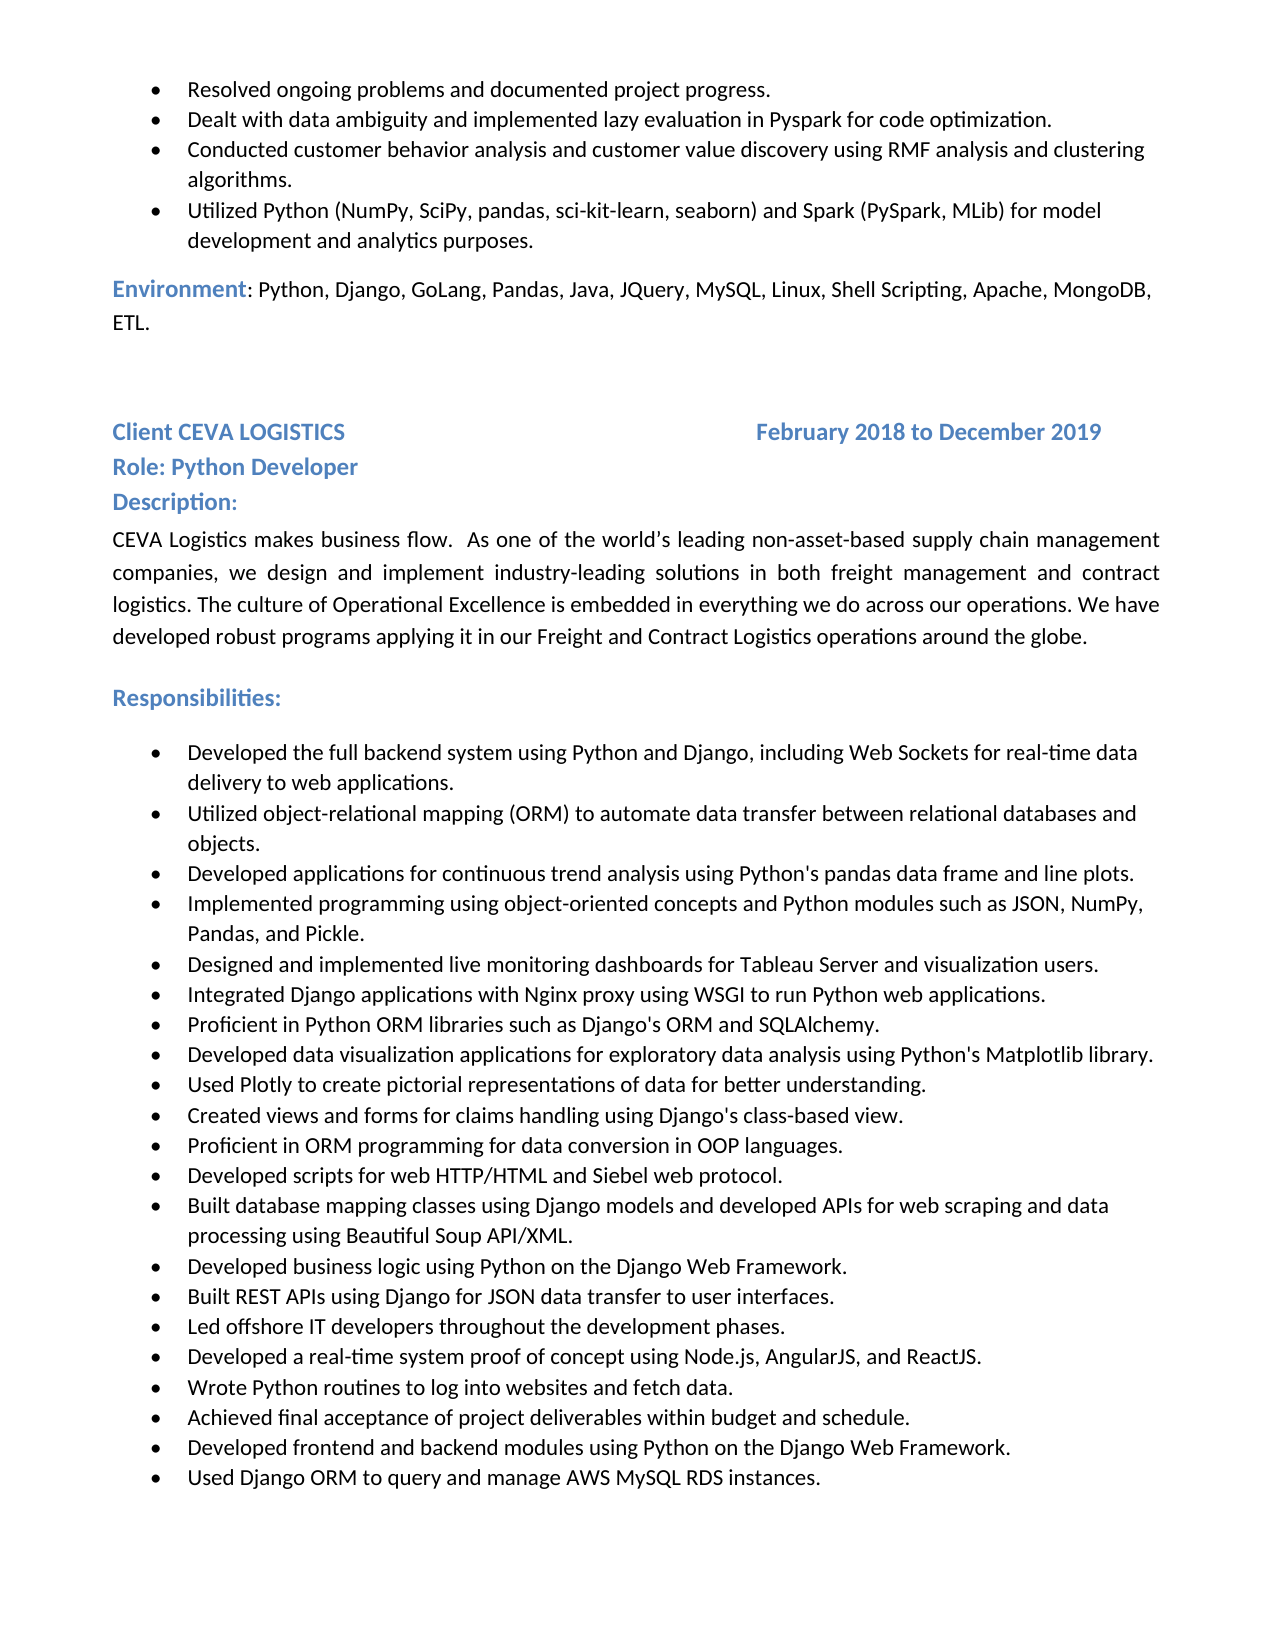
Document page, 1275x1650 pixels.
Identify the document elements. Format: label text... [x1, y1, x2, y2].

text Client CEVA LOGISTICS February 2018 to December 2019 [112, 416, 1162, 447]
list Led offshore IT developers throughout the development phases. [150, 1312, 1162, 1340]
list Built database mapping classes using Django models and developed APIs for web scraping and data processing using Beautiful Soup API/XML. [150, 1191, 1162, 1249]
list Developed data visualization applications for exploratory data analysis using Python's Matplotlib library. [150, 1040, 1162, 1068]
list Used Django ORM to query and manage AWS MySQL RDS instances. [150, 1463, 1162, 1491]
text Environment: Python, Django, GoLang, Pandas, Java, JQuery, MySQL, Linux, Shell Scripting, Apache, MongoDB, ETL. [112, 273, 1162, 336]
list Created views and forms for claims handling using Django's class-based view. [150, 1101, 1162, 1129]
list Proficient in ORM programming for data conversion in OOP languages. [150, 1131, 1162, 1159]
list Developed a real-time system proof of concept using Node.js, AngularJS, and ReactJS. [150, 1342, 1162, 1370]
list Conducted customer behavior analysis and customer value discovery using RMF analysis and clustering algorithms. [150, 135, 1162, 194]
list Built REST APIs using Django for JSON data transfer to user interfaces. [150, 1282, 1162, 1310]
text Responsibilities: [112, 682, 1162, 713]
list Proficient in Python ORM libraries such as Django's ORM and SQLAlchemy. [150, 1010, 1162, 1038]
list Achieved final acceptance of project deliverables within budget and schedule. [150, 1403, 1162, 1431]
subtitle CEVA Logistics makes business flow. As one of the world’s leading non-asset-based supply chain management companies, we design and implement industry-leading solutions in both freight management and contract logistics. The culture of Operational Excellence is embedded in everything we do across our operations. We have developed robust programs applying it in our Freight and Contract Logistics operations around the globe. [112, 526, 1162, 650]
list Developed frontend and backend modules using Python on the Django Web Framework. [150, 1433, 1162, 1461]
list Resolved ongoing problems and documented project progress. [150, 75, 1162, 103]
list Developed scripts for web HTTP/HTML and Siebel web protocol. [150, 1161, 1162, 1189]
list Developed business logic using Python on the Django Web Framework. [150, 1252, 1162, 1280]
text Description: [112, 486, 1162, 517]
list Implemented programming using object-oriented concepts and Python modules such as JSON, NumPy, Pandas, and Pickle. [150, 889, 1162, 947]
list Wrote Python routines to log into websites and fetch data. [150, 1373, 1162, 1401]
list Dealt with data ambiguity and implemented lazy evaluation in Pyspark for code optimization. [150, 105, 1162, 133]
list Integrated Django applications with Nginx proxy using WSGI to run Python web applications. [150, 980, 1162, 1008]
list Developed applications for continuous trend analysis using Python's pandas data frame and line plots. [150, 859, 1162, 887]
list Designed and implemented live monitoring dashboards for Tableau Server and visualization users. [150, 950, 1162, 978]
list Utilized object-relational mapping (ORM) to automate data transfer between relational databases and objects. [150, 799, 1162, 857]
list Utilized Python (NumPy, SciPy, pandas, sci-kit-learn, seaborn) and Spark (PySpark, MLib) for model development and analytics purposes. [150, 196, 1162, 254]
text Role: Python Developer [112, 451, 1162, 482]
list Developed the full backend system using Python and Django, including Web Sockets for real-time data delivery to web applications. [150, 738, 1162, 796]
list Used Plotly to create pictorial representations of data for better understanding. [150, 1071, 1162, 1098]
